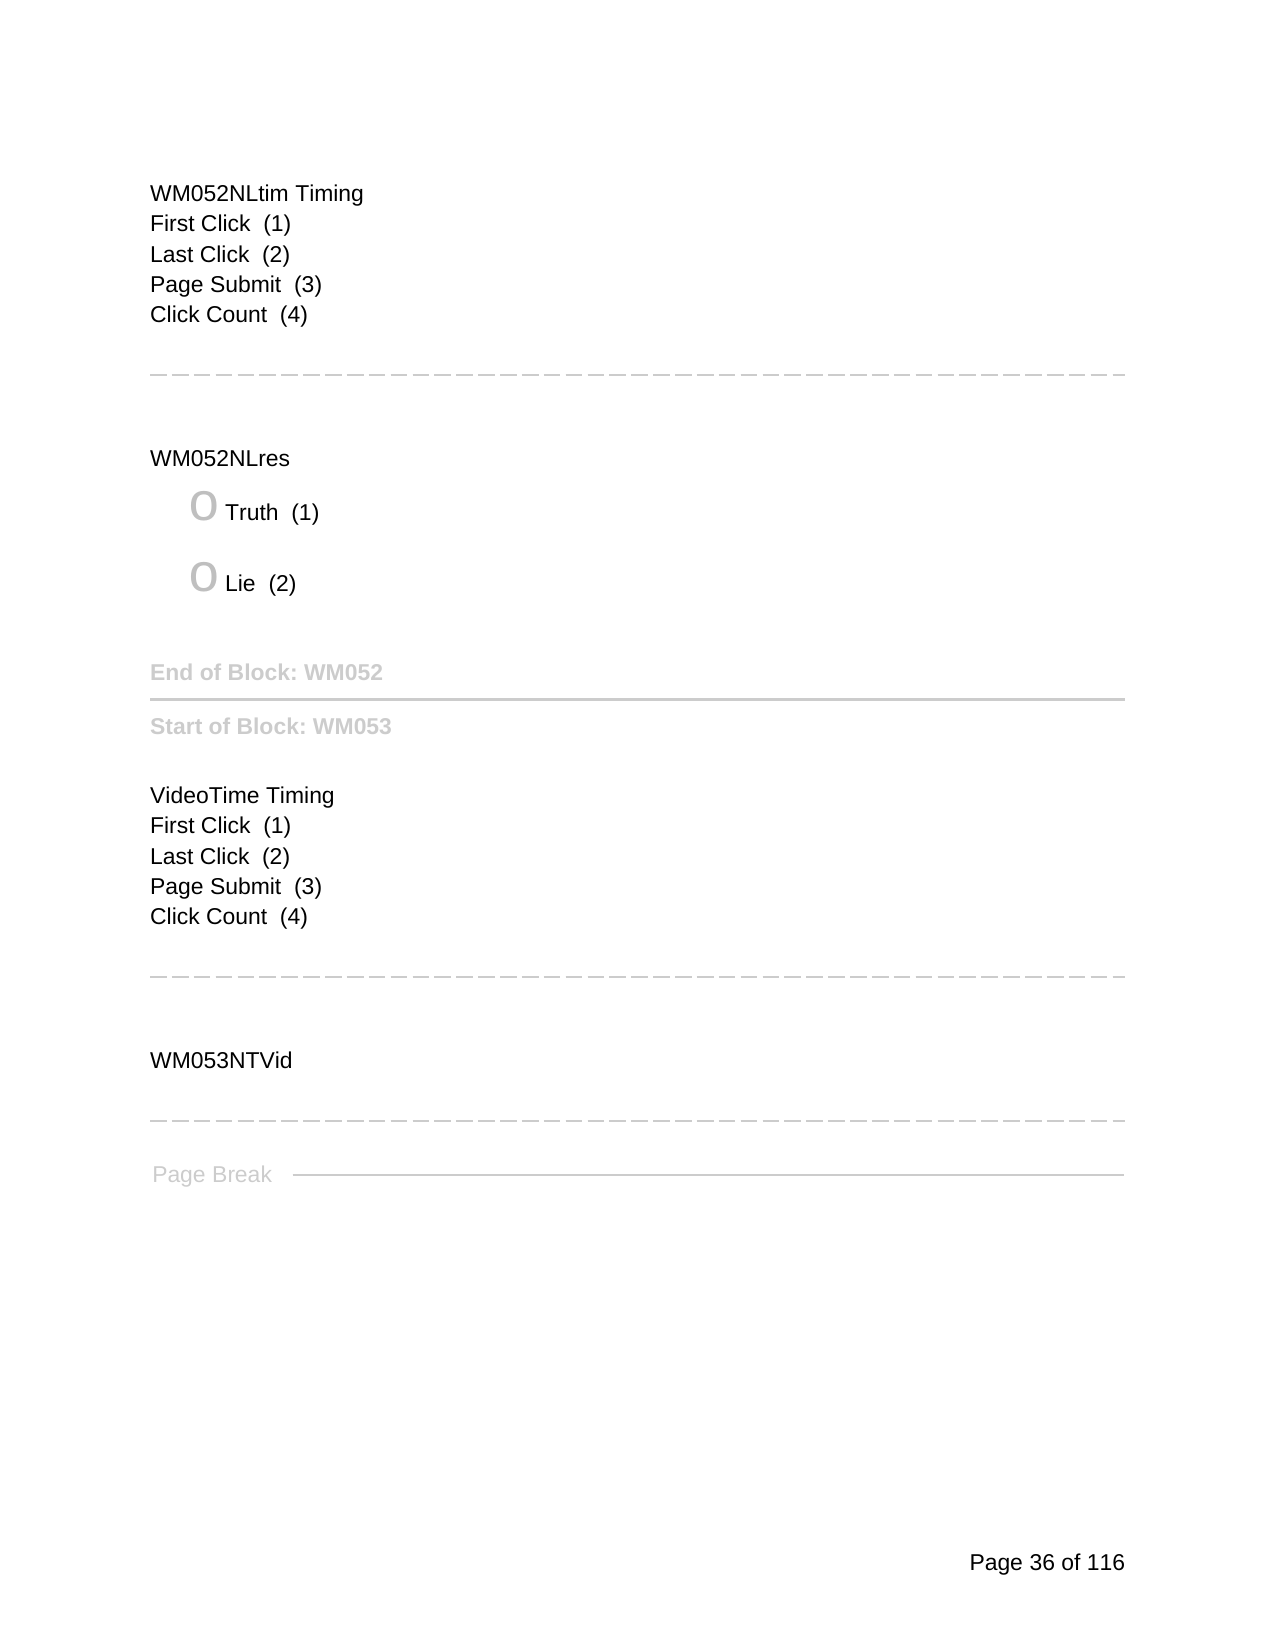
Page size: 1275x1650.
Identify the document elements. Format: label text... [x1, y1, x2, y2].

text VideoTime Timing [150, 782, 1125, 808]
list Truth (1) [187, 475, 1125, 537]
list Last Click (2) [150, 843, 1125, 869]
table_header Page Break [151, 1161, 291, 1201]
list First Click (1) [150, 210, 1125, 237]
list Last Click (2) [150, 241, 1125, 267]
text WM052NLres [150, 445, 1125, 471]
list First Click (1) [150, 812, 1125, 839]
list Lie (2) [187, 546, 1125, 607]
table_header [291, 1161, 1125, 1201]
list Page Submit (3) [150, 873, 1125, 899]
text WM053NTVid [150, 1047, 1125, 1073]
text End of Block: WM052 [150, 659, 1125, 685]
list Click Count (4) [150, 301, 1125, 327]
list Click Count (4) [150, 903, 1125, 929]
text WM052NLtim Timing [150, 180, 1125, 207]
text Start of Block: WM053 [150, 713, 1125, 739]
list Page Submit (3) [150, 271, 1125, 297]
